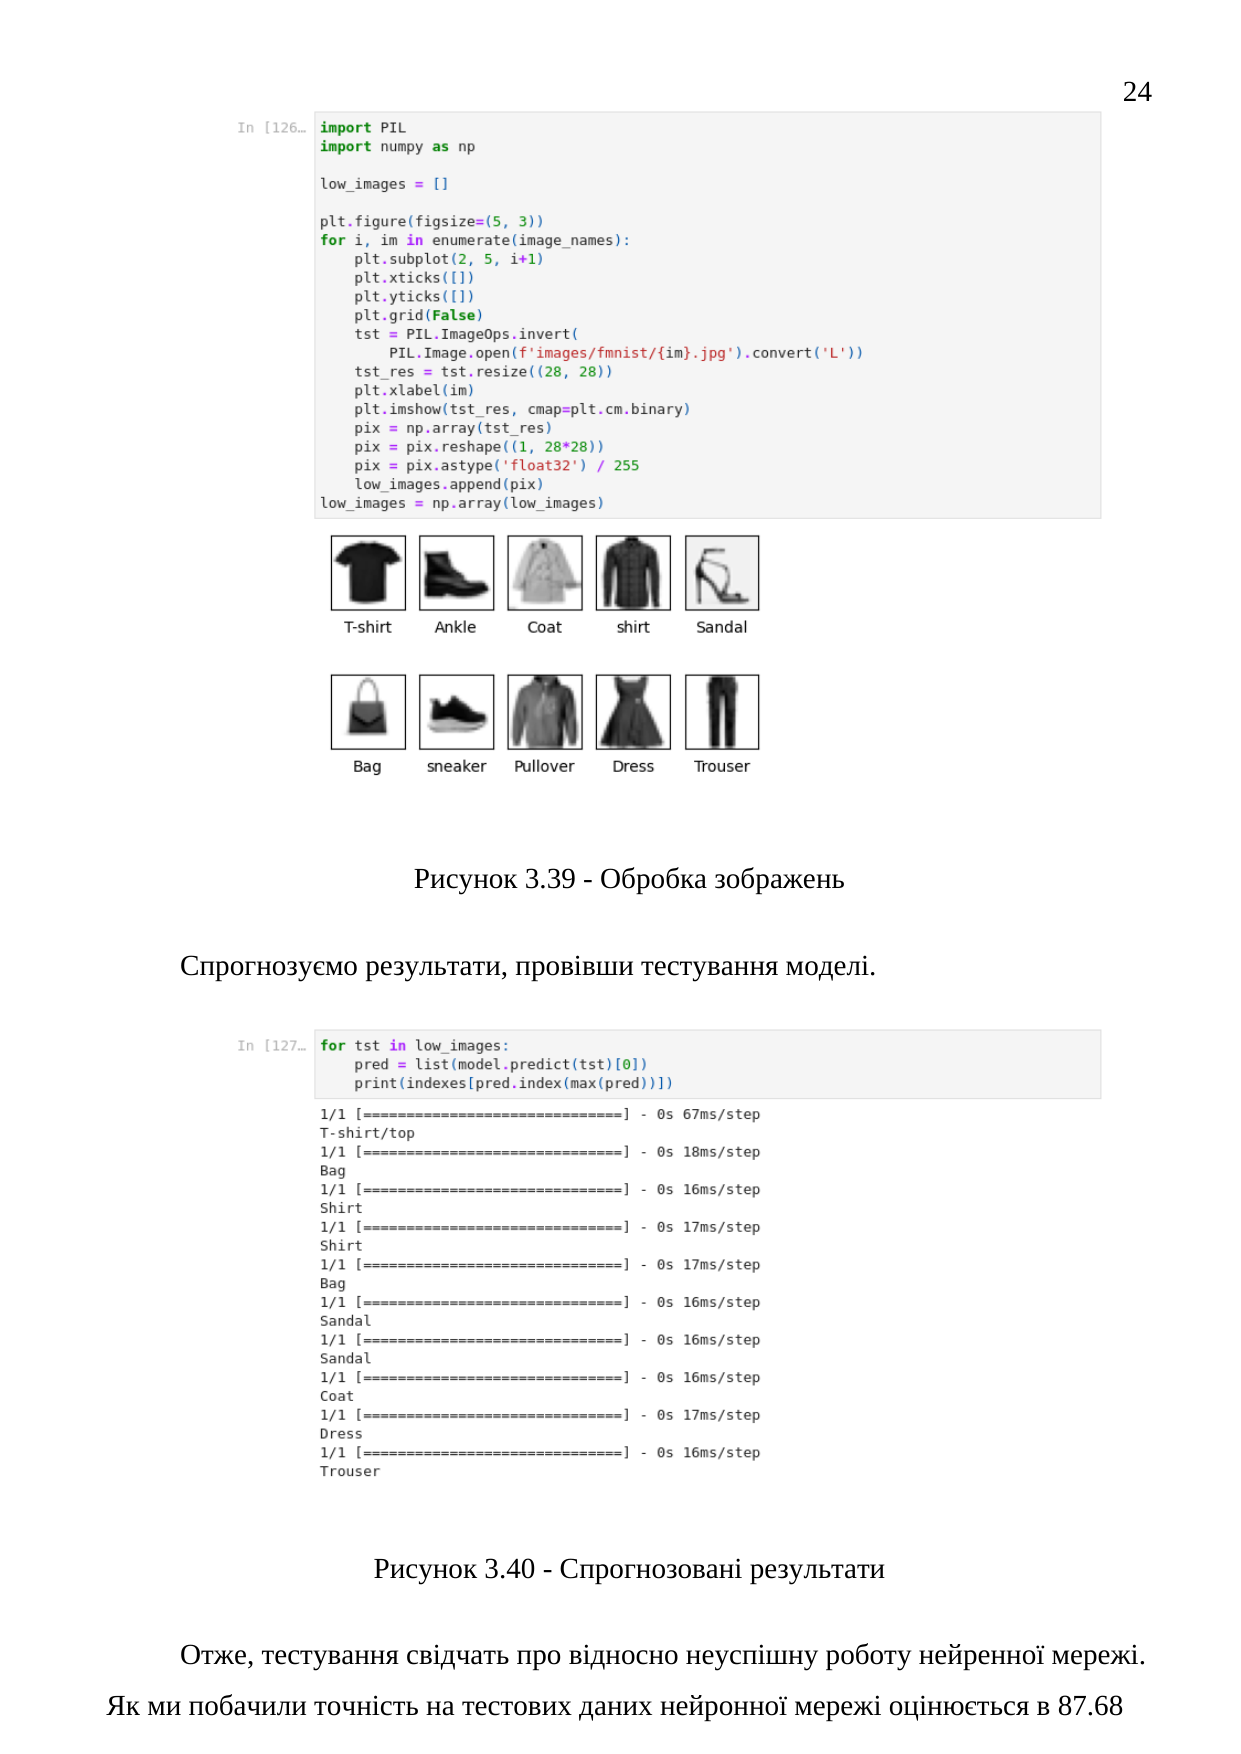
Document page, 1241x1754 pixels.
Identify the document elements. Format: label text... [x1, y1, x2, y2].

picture [225, 106, 1107, 795]
text Спрогнозуємо результати, провівши тестування моделі. [106, 948, 1152, 981]
picture [225, 1024, 1107, 1485]
